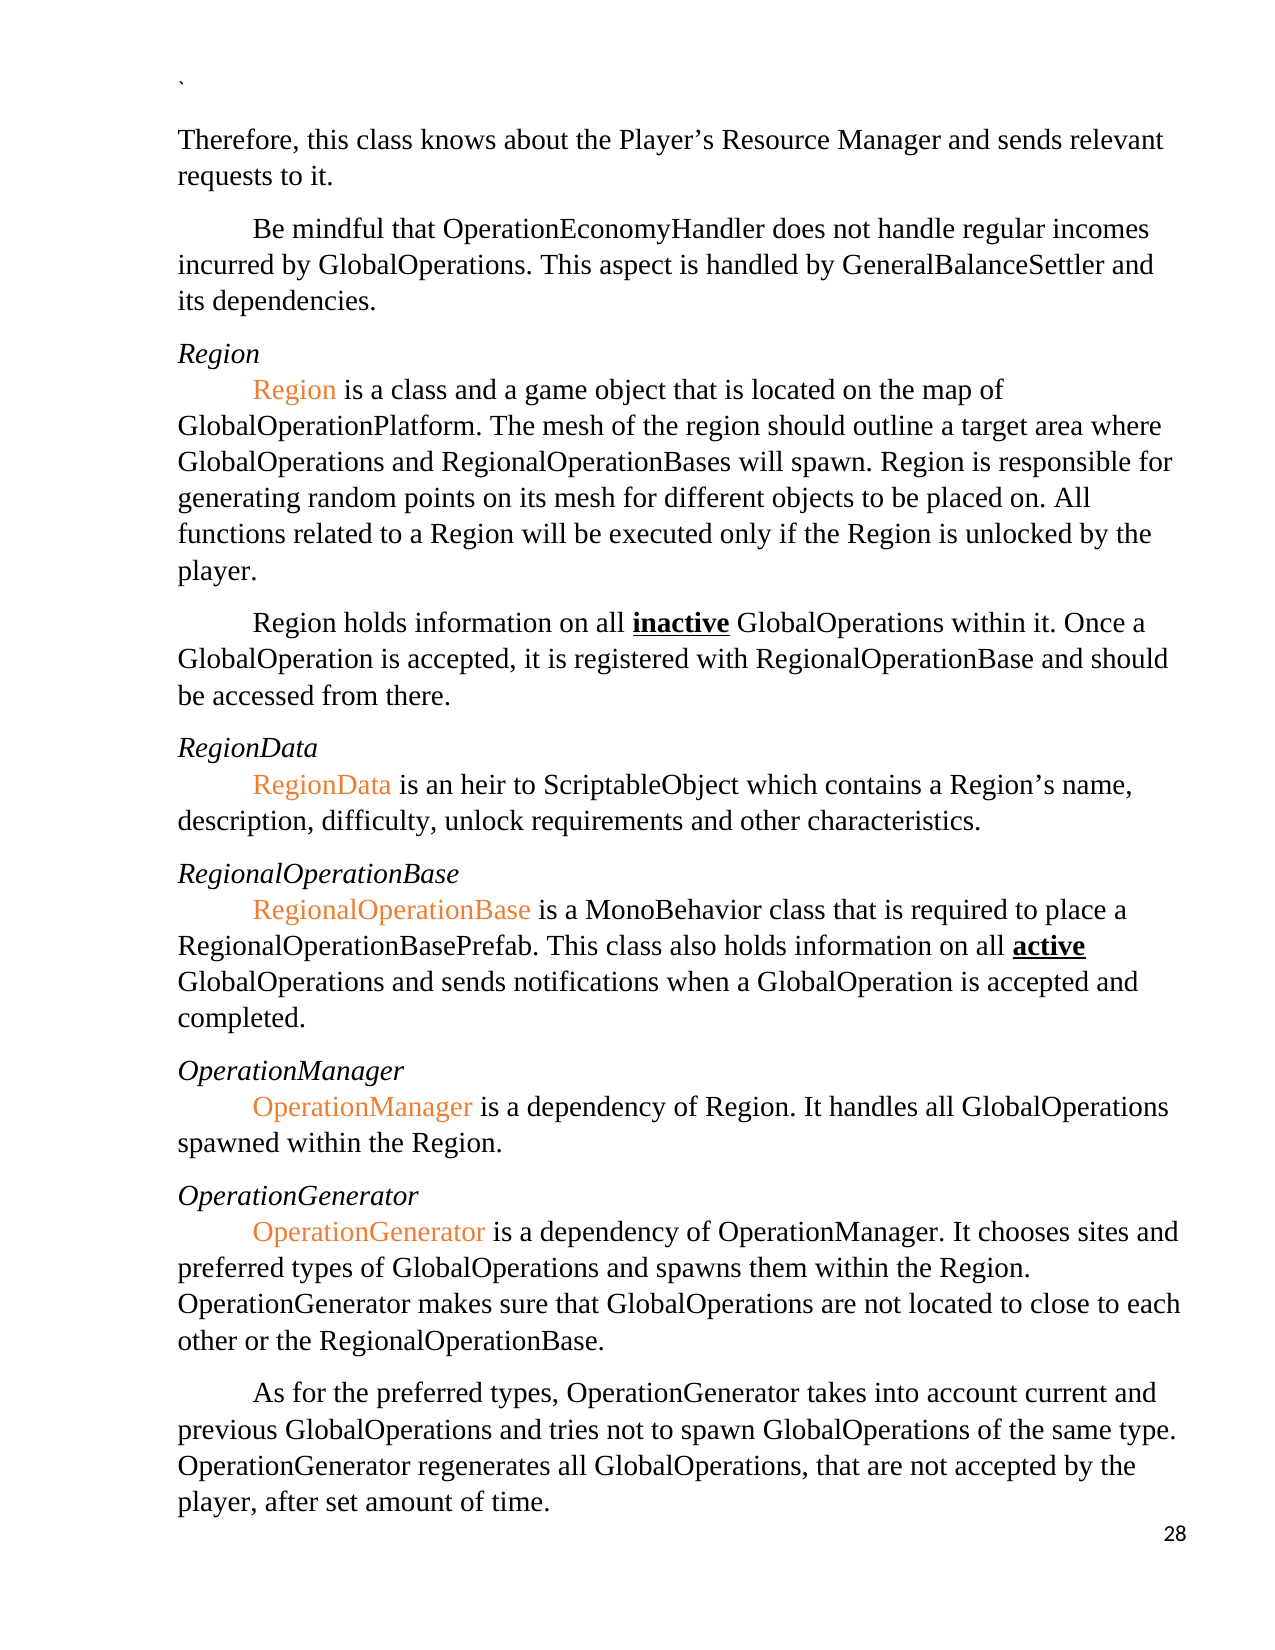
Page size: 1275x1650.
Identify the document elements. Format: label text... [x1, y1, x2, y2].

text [177, 122, 1186, 191]
text OperationGenerator is a dependency of OperationManager. It chooses sites and preferred types of GlobalOperations and spawns them within the Region. OperationGenerator makes sure that GlobalOperations are not located to close to each other or the RegionalOperationBase. [177, 1214, 1186, 1356]
subtitle RegionData [177, 731, 1186, 764]
subtitle OperationManager [177, 1053, 1186, 1087]
subtitle Region [177, 336, 1186, 369]
text OperationManager is a dependency of Region. It handles all GlobalOperations spawned within the Region. [177, 1089, 1186, 1159]
text Region is a class and a game object that is located on the map of GlobalOperationPlatform. The mesh of the region should outline a target area where GlobalOperations and RegionalOperationBases will spawn. Region is responsible for generating random points on its mesh for different objects to be placed on. All functions related to a Region will be executed only if the Region is unlocked by the player. [177, 372, 1186, 586]
text Region holds information on all inactive GlobalOperations within it. Once a GlobalOperation is accepted, it is registered with RegionalOperationBase and should be accessed from there. [177, 606, 1186, 711]
text Be mindful that OperationEconomyHandler does not handle regular incomes incurred by GlobalOperations. This aspect is handled by GeneralBalanceSettler and its dependencies. [177, 211, 1186, 317]
text As for the preferred types, OperationGenerator takes into account current and previous GlobalOperations and tries not to spawn GlobalOperations of the same type. OperationGenerator regenerates all GlobalOperations, that are not accepted by the player, after set amount of time. [177, 1376, 1186, 1518]
text RegionData is an heir to ScriptableObject which contains a Region’s name, description, difficulty, unlock requirements and other characteristics. [177, 767, 1186, 836]
subtitle OperationGenerator [177, 1178, 1186, 1212]
text RegionalOperationBase is a MonoBehavior class that is required to place a RegionalOperationBasePrefab. This class also holds information on all active GlobalOperations and sends notifications when a GlobalOperation is accepted and completed. [177, 892, 1186, 1034]
subtitle RegionalOperationBase [177, 856, 1186, 889]
